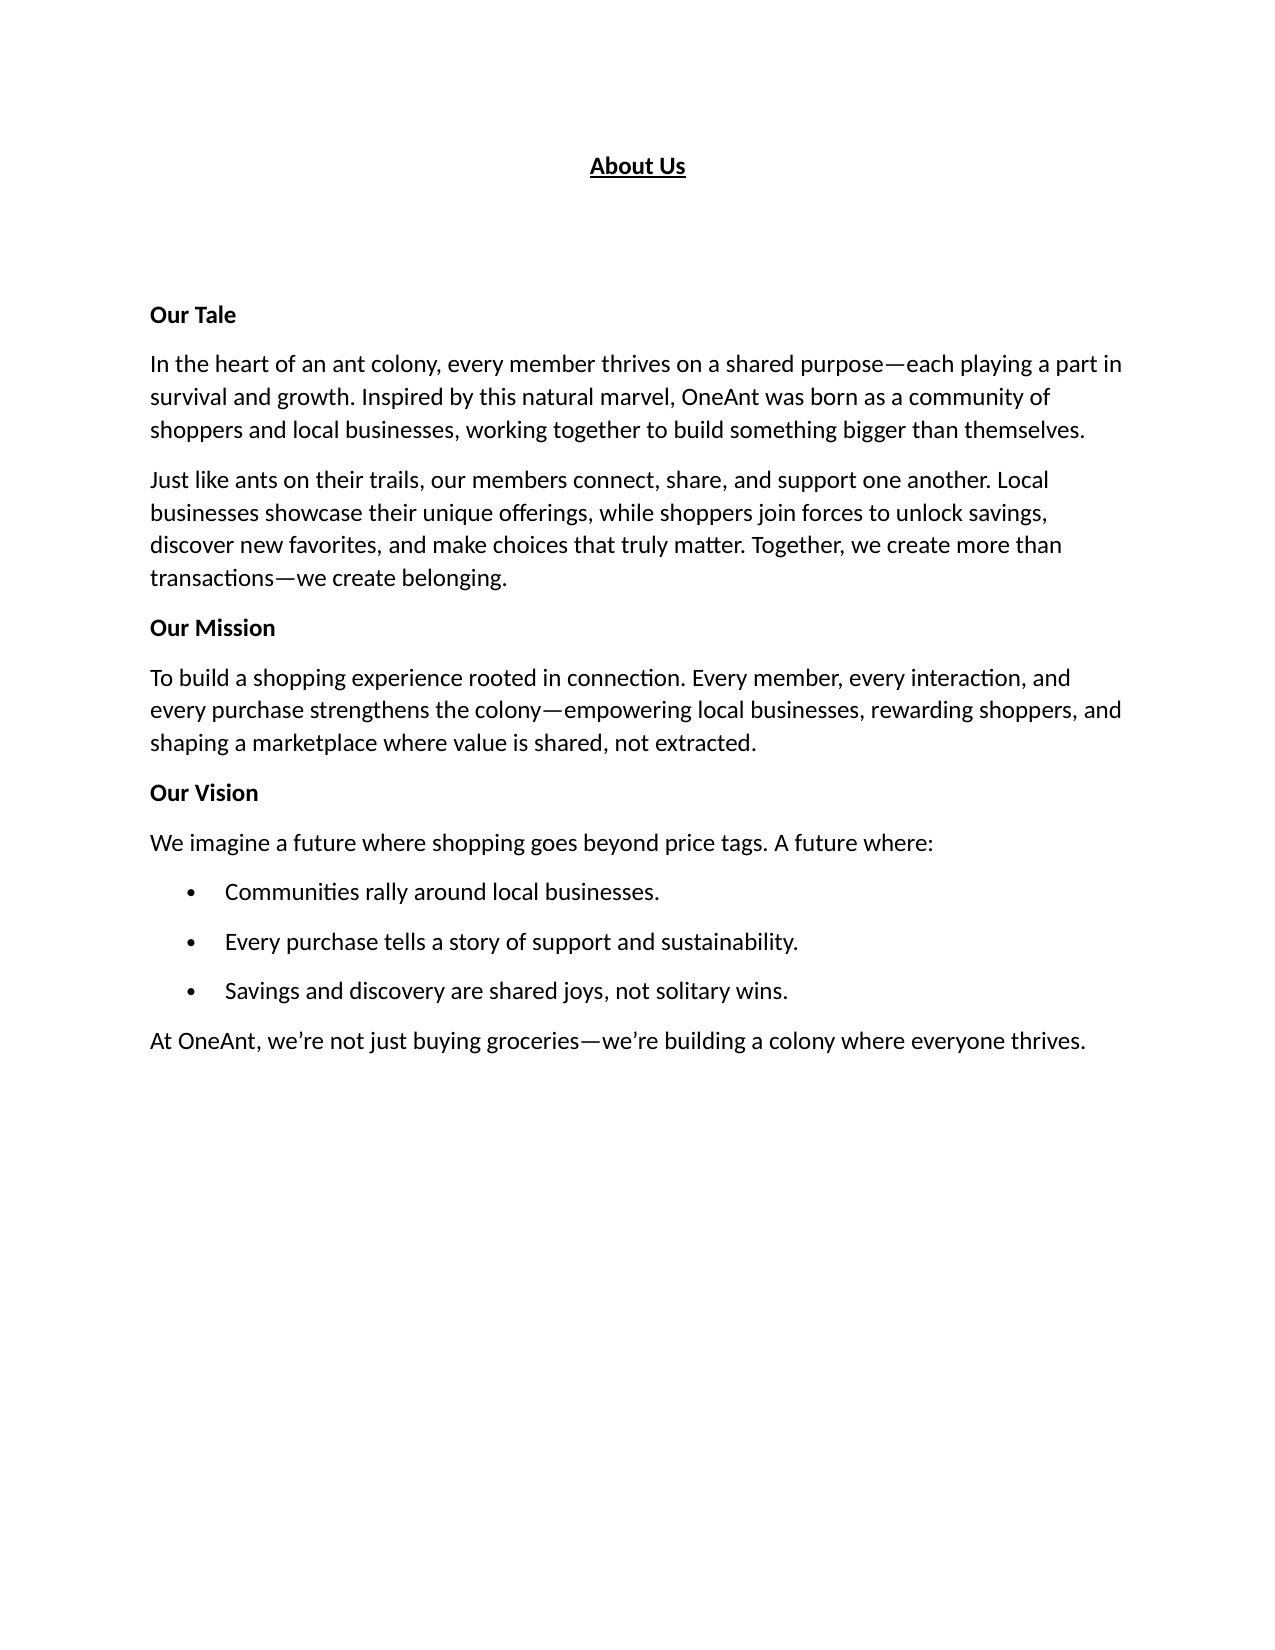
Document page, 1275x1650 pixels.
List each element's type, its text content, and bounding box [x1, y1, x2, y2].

text We imagine a future where shopping goes beyond price tags. A future where: [150, 827, 1125, 857]
list Communities rally around local businesses. [187, 876, 1125, 907]
text At OneAnt, we’re not just buying groceries—we’re building a colony where everyone thrives. [150, 1025, 1125, 1056]
text Our Tale [150, 299, 1125, 329]
text About Us [150, 150, 1125, 181]
text To build a shopping experience rooted in connection. Every member, every interaction, and every purchase strengthens the colony—empowering local businesses, rewarding shoppers, and shaping a marketplace where value is shared, not extracted. [150, 662, 1125, 758]
list Every purchase tells a story of support and sustainability. [187, 926, 1125, 956]
text Our Mission [150, 612, 1125, 643]
text Just like ants on their trails, our members connect, share, and support one another. Local businesses showcase their unique offerings, while shoppers join forces to unlock savings, discover new favorites, and make choices that truly matter. Together, we create more than transactions—we create belonging. [150, 464, 1125, 593]
text Our Vision [150, 777, 1125, 808]
list Savings and discovery are shared joys, not solitary wins. [187, 975, 1125, 1006]
text In the heart of an ant colony, every member thrives on a shared purpose—each playing a part in survival and growth. Inspired by this natural marvel, OneAnt was born as a community of shoppers and local businesses, working together to build something bigger than themselves. [150, 348, 1125, 445]
